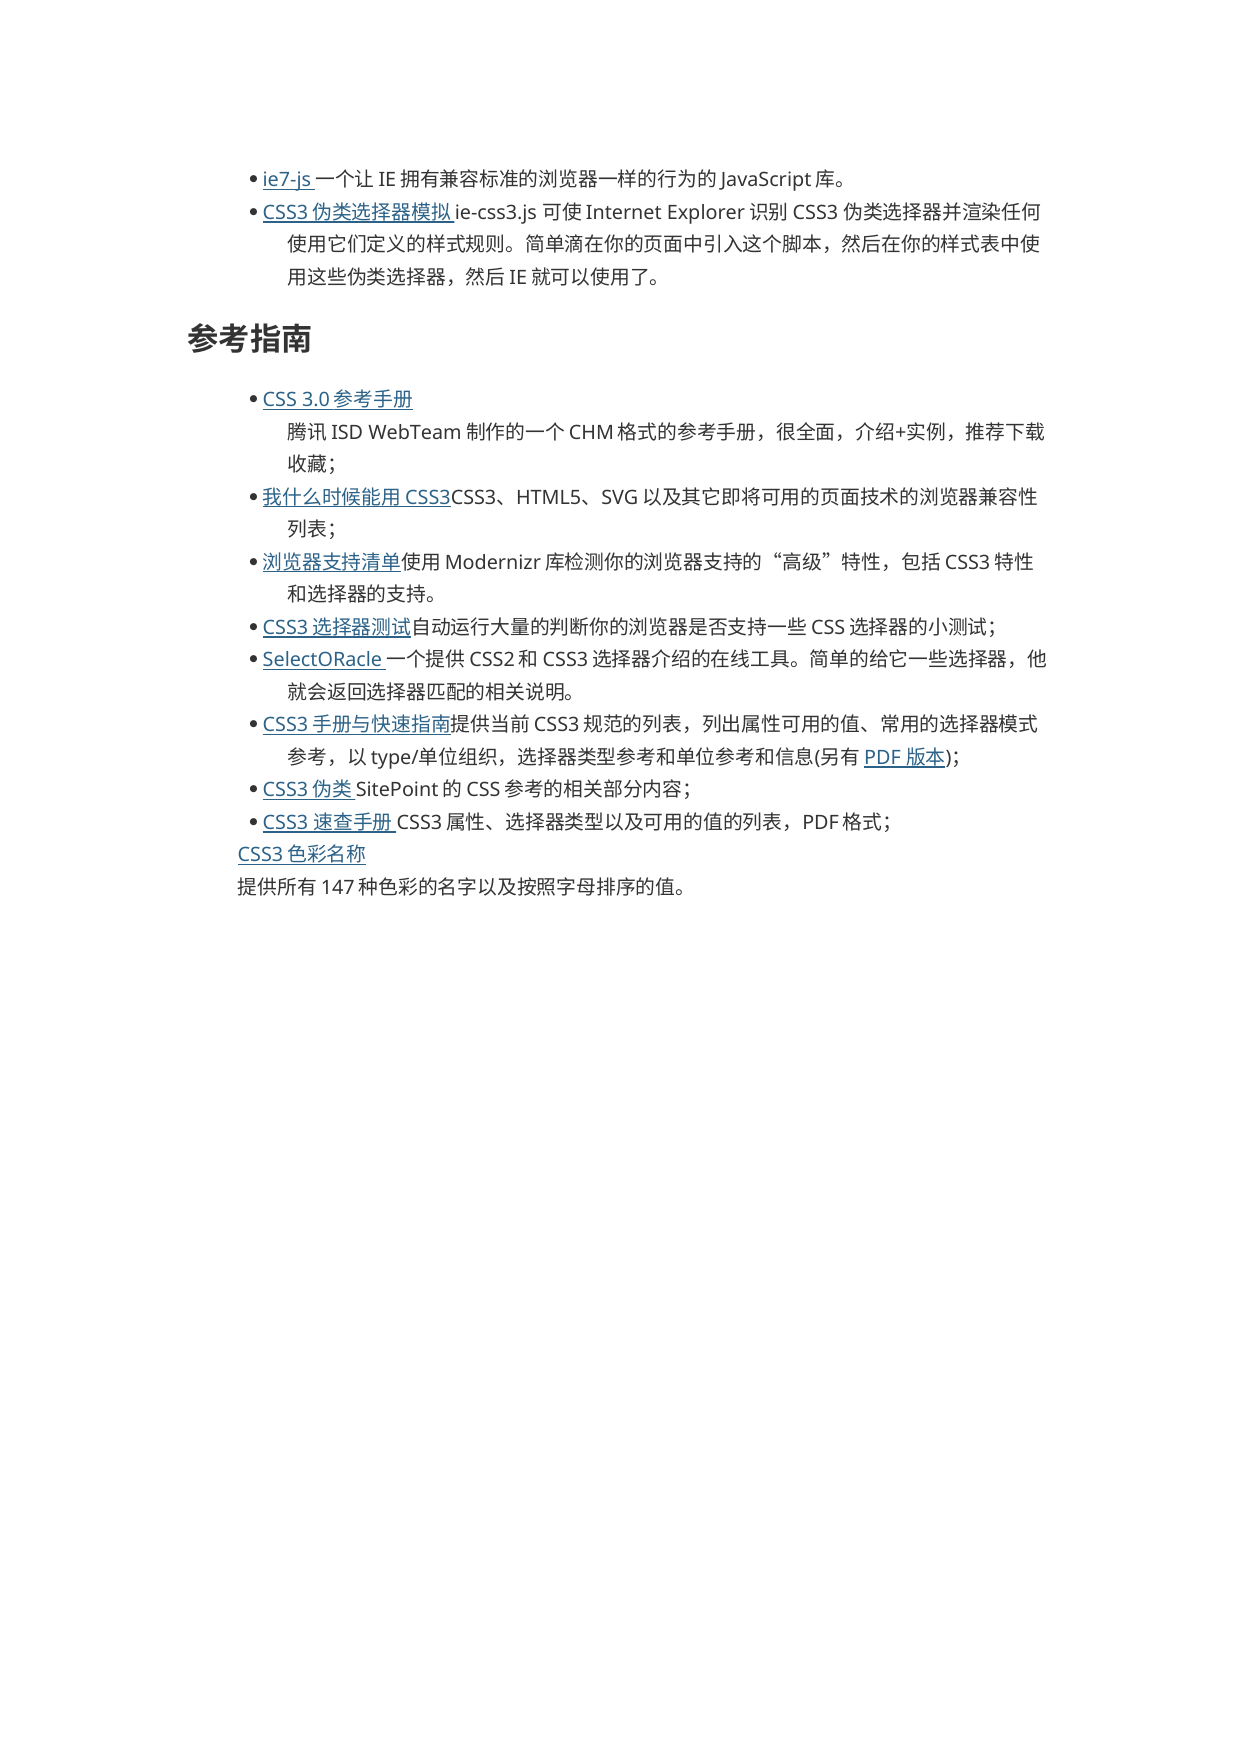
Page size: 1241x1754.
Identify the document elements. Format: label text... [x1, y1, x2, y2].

list CSS 3.0参考手册 腾讯ISD WebTeam制作的一个CHM格式的参考手册，很全面，介绍+实例，推荐下载收藏； [250, 382, 1053, 479]
list CSS3伪类选择器模拟ie-css3.js 可使Internet Explorer识别CSS3 伪类选择器并渲染任何使用它们定义的样式规则。简单滴在你的页面中引入这个脚本，然后在你的样式表中使用这些伪类选择器，然后IE就可以使用了。 [250, 194, 1053, 292]
list 我什么时候能用CSS3CSS3、HTML5、SVG以及其它即将可用的页面技术的浏览器兼容性列表； [250, 479, 1053, 544]
list 浏览器支持清单使用Modernizr库检测你的浏览器支持的“高级”特性，包括CSS3特性和选择器的支持。 [250, 544, 1053, 609]
list CSS3选择器测试自动运行大量的判断你的浏览器是否支持一些CSS选择器的小测试； [250, 609, 1053, 642]
list SelectORacle一个提供CSS2和CSS3选择器介绍的在线工具。简单的给它一些选择器，他就会返回选择器匹配的相关说明。 [250, 642, 1053, 707]
text CSS3色彩名称 [187, 837, 1053, 869]
list CSS3伪类SitePoint的CSS参考的相关部分内容； [250, 772, 1053, 804]
text 提供所有147种色彩的名字以及按照字母排序的值。 [187, 869, 1053, 902]
list CSS3手册与快速指南提供当前CSS3规范的列表，列出属性可用的值、常用的选择器模式参考，以type/单位组织，选择器类型参考和单位参考和信息(另有PDF 版本)； [250, 707, 1053, 772]
list CSS3 速查手册CSS3属性、选择器类型以及可用的值的列表，PDF格式； [250, 804, 1053, 837]
text 参考指南 [187, 304, 1053, 369]
list ie7-js一个让IE拥有兼容标准的浏览器一样的行为的JavaScript库。 [250, 162, 1053, 194]
